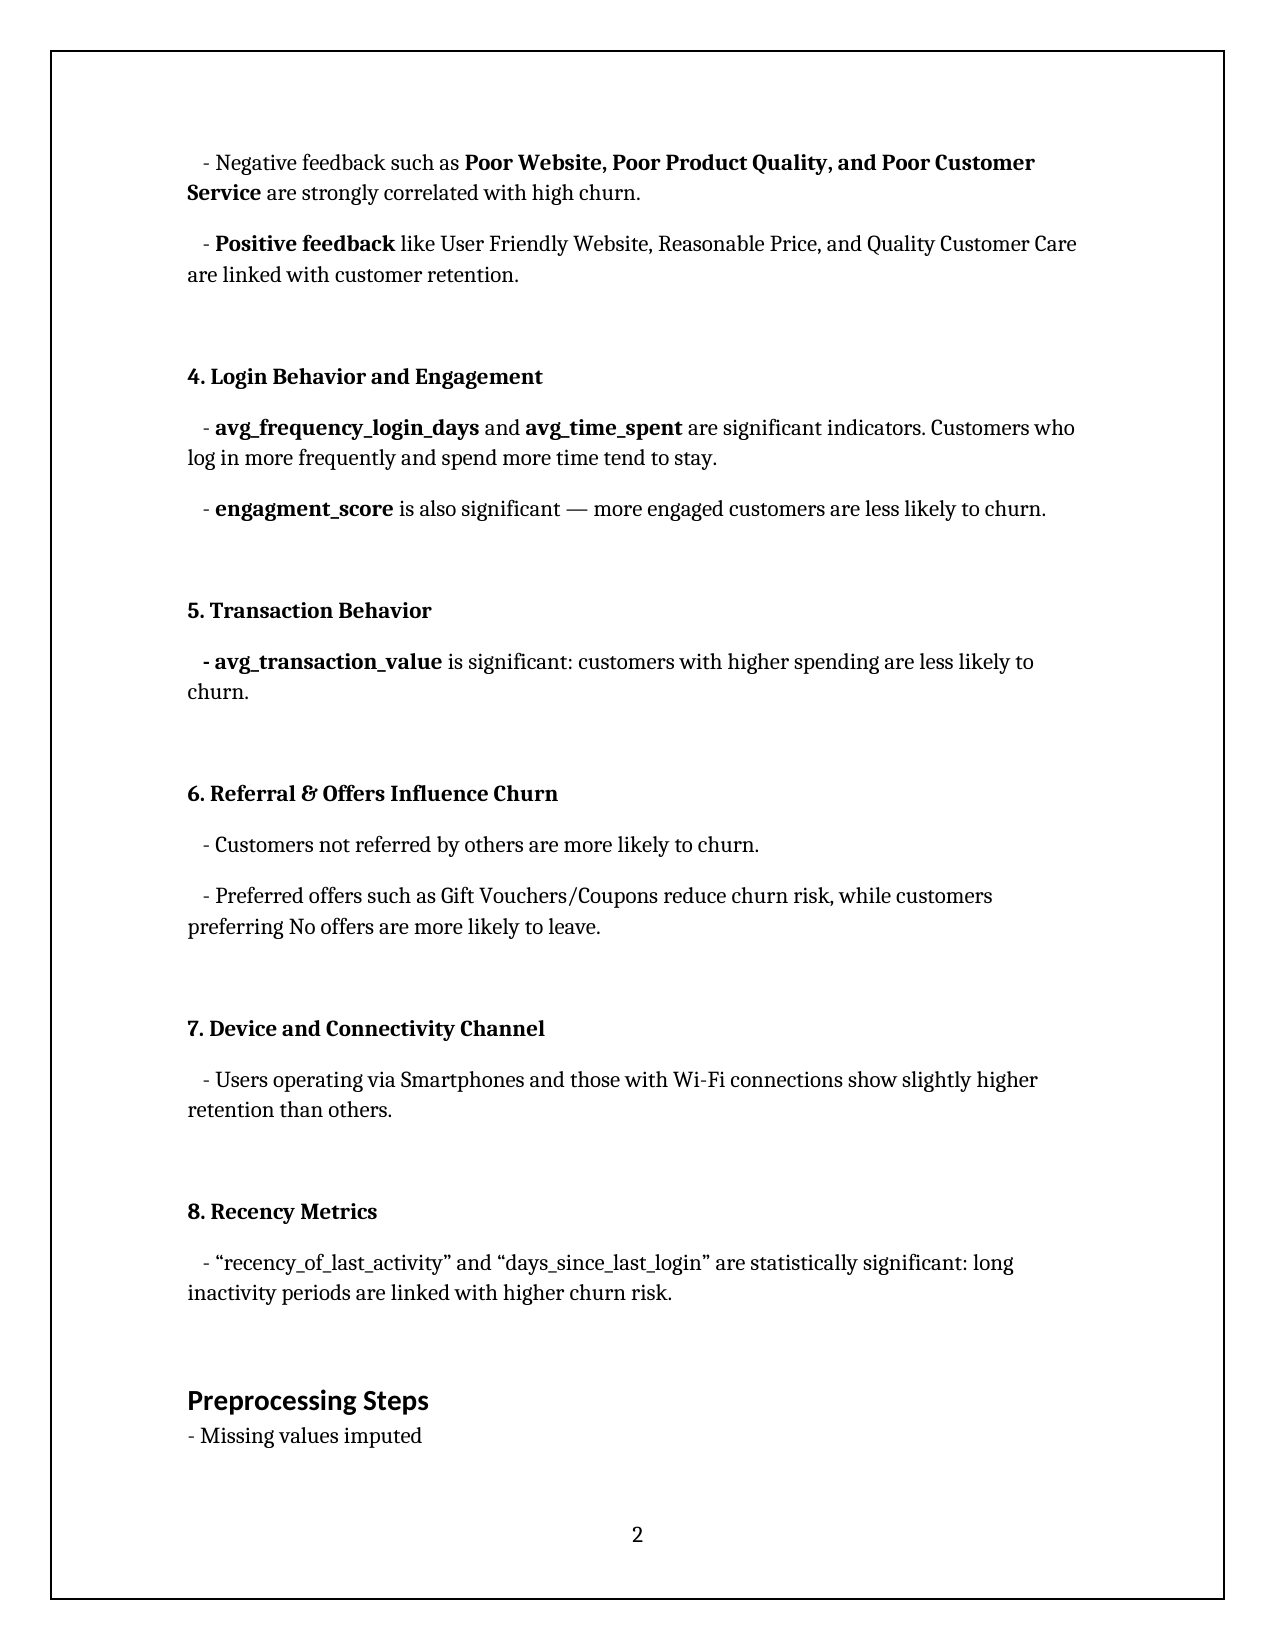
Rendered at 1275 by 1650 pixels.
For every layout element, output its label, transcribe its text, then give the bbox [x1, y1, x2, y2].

text - avg_frequency_login_days and avg_time_spent are significant indicators. Customers who log in more frequently and spend more time tend to stay. [187, 414, 1087, 471]
text - Negative feedback such as Poor Website, Poor Product Quality, and Poor Customer Service are strongly correlated with high churn. [187, 150, 1087, 207]
text 4. Login Behavior and Engagement [187, 363, 1087, 390]
text 5. Transaction Behavior [187, 598, 1087, 624]
text - Users operating via Smartphones and those with Wi-Fi connections show slightly higher retention than others. [187, 1067, 1087, 1123]
text - Missing values imputed [187, 1423, 1087, 1449]
text - Preferred offers such as Gift Vouchers/Coupons reduce churn risk, while customers preferring No offers are more likely to leave. [187, 883, 1087, 940]
text - Positive feedback like User Friendly Website, Reasonable Price, and Quality Customer Care are linked with customer retention. [187, 231, 1087, 288]
text 7. Device and Connectivity Channel [187, 1016, 1087, 1042]
text - avg_transaction_value is significant: customers with higher spending are less likely to churn. [187, 649, 1087, 706]
text - Customers not referred by others are more likely to churn. [187, 832, 1087, 859]
text - “recency_of_last_activity” and “days_since_last_login” are statistically significant: long inactivity periods are linked with higher churn risk. [187, 1250, 1087, 1307]
text 6. Referral & Offers Influence Churn [187, 781, 1087, 808]
subtitle Preprocessing Steps [187, 1382, 1087, 1418]
text 8. Recency Metrics [187, 1199, 1087, 1225]
text - engagment_score is also significant — more engaged customers are less likely to churn. [187, 496, 1087, 522]
